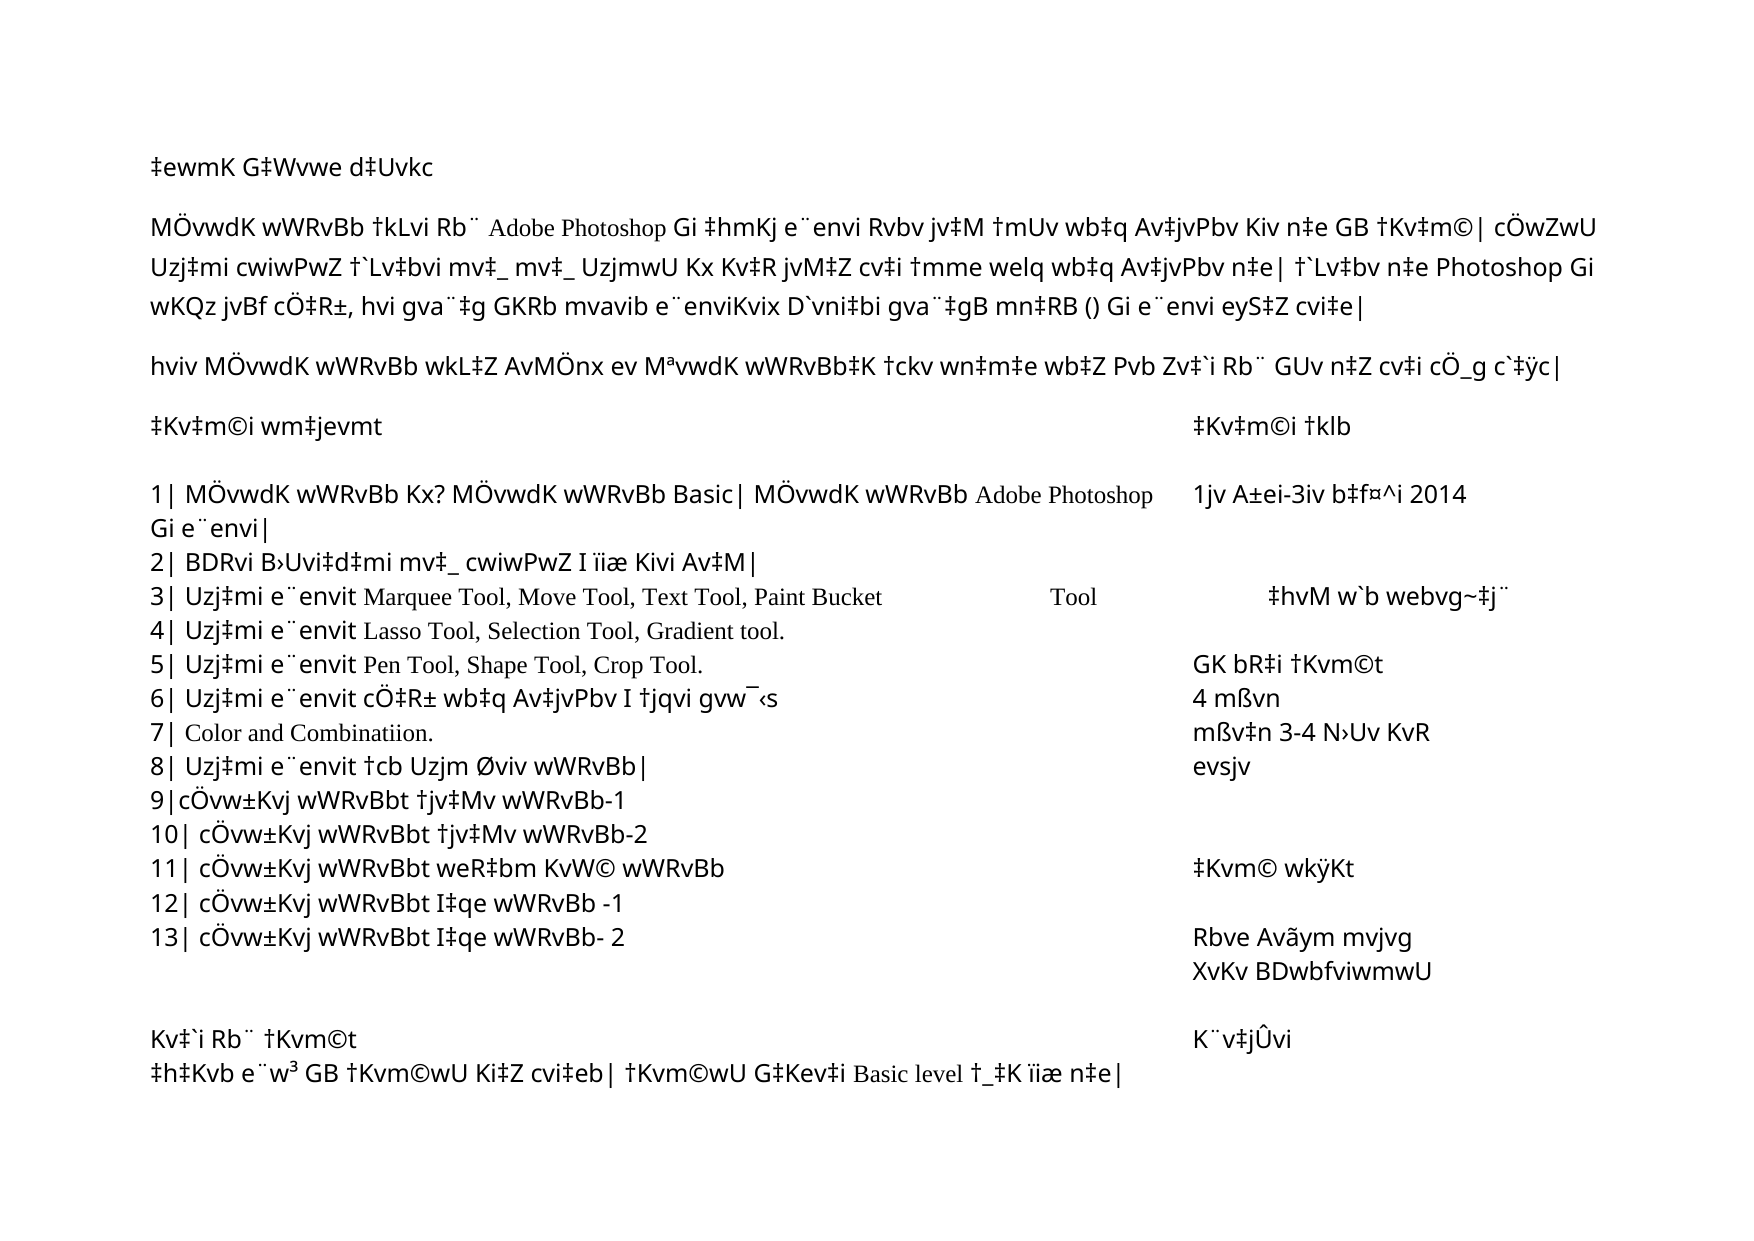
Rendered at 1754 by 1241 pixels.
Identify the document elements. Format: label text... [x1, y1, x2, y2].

text ‡ewmK G‡Wvwe d‡Uvkc [150, 150, 1604, 184]
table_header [1181, 408, 1615, 1089]
text hviv MÖvwdK wWRvBb wkL‡Z AvMÖnx ev MªvwdK wWRvBb‡K †ckv wn‡m‡e wb‡Z Pvb Zv‡`i Rb¨ GUv n‡Z cv‡i cÖ_g c`‡ÿc| [150, 348, 1604, 382]
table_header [139, 408, 1181, 1089]
text MÖvwdK wWRvBb †kLvi Rb¨ Adobe Photoshop Gi ‡hmKj e¨envi Rvbv jv‡M †mUv wb‡q Av‡jvPbv Kiv n‡e GB †Kv‡m©| cÖwZwU Uzj‡mi cwiwPwZ †`Lv‡bvi mv‡_ mv‡_ UzjmwU Kx Kv‡R jvM‡Z cv‡i †mme welq wb‡q Av‡jvPbv n‡e| †`Lv‡bv n‡e Photoshop Gi wKQz jvBf cÖ‡R±, hvi gva¨‡g GKRb mvavib e¨enviKvix D`vni‡bi gva¨‡gB mn‡RB () Gi e¨envi eyS‡Z cvi‡e| [150, 210, 1604, 322]
